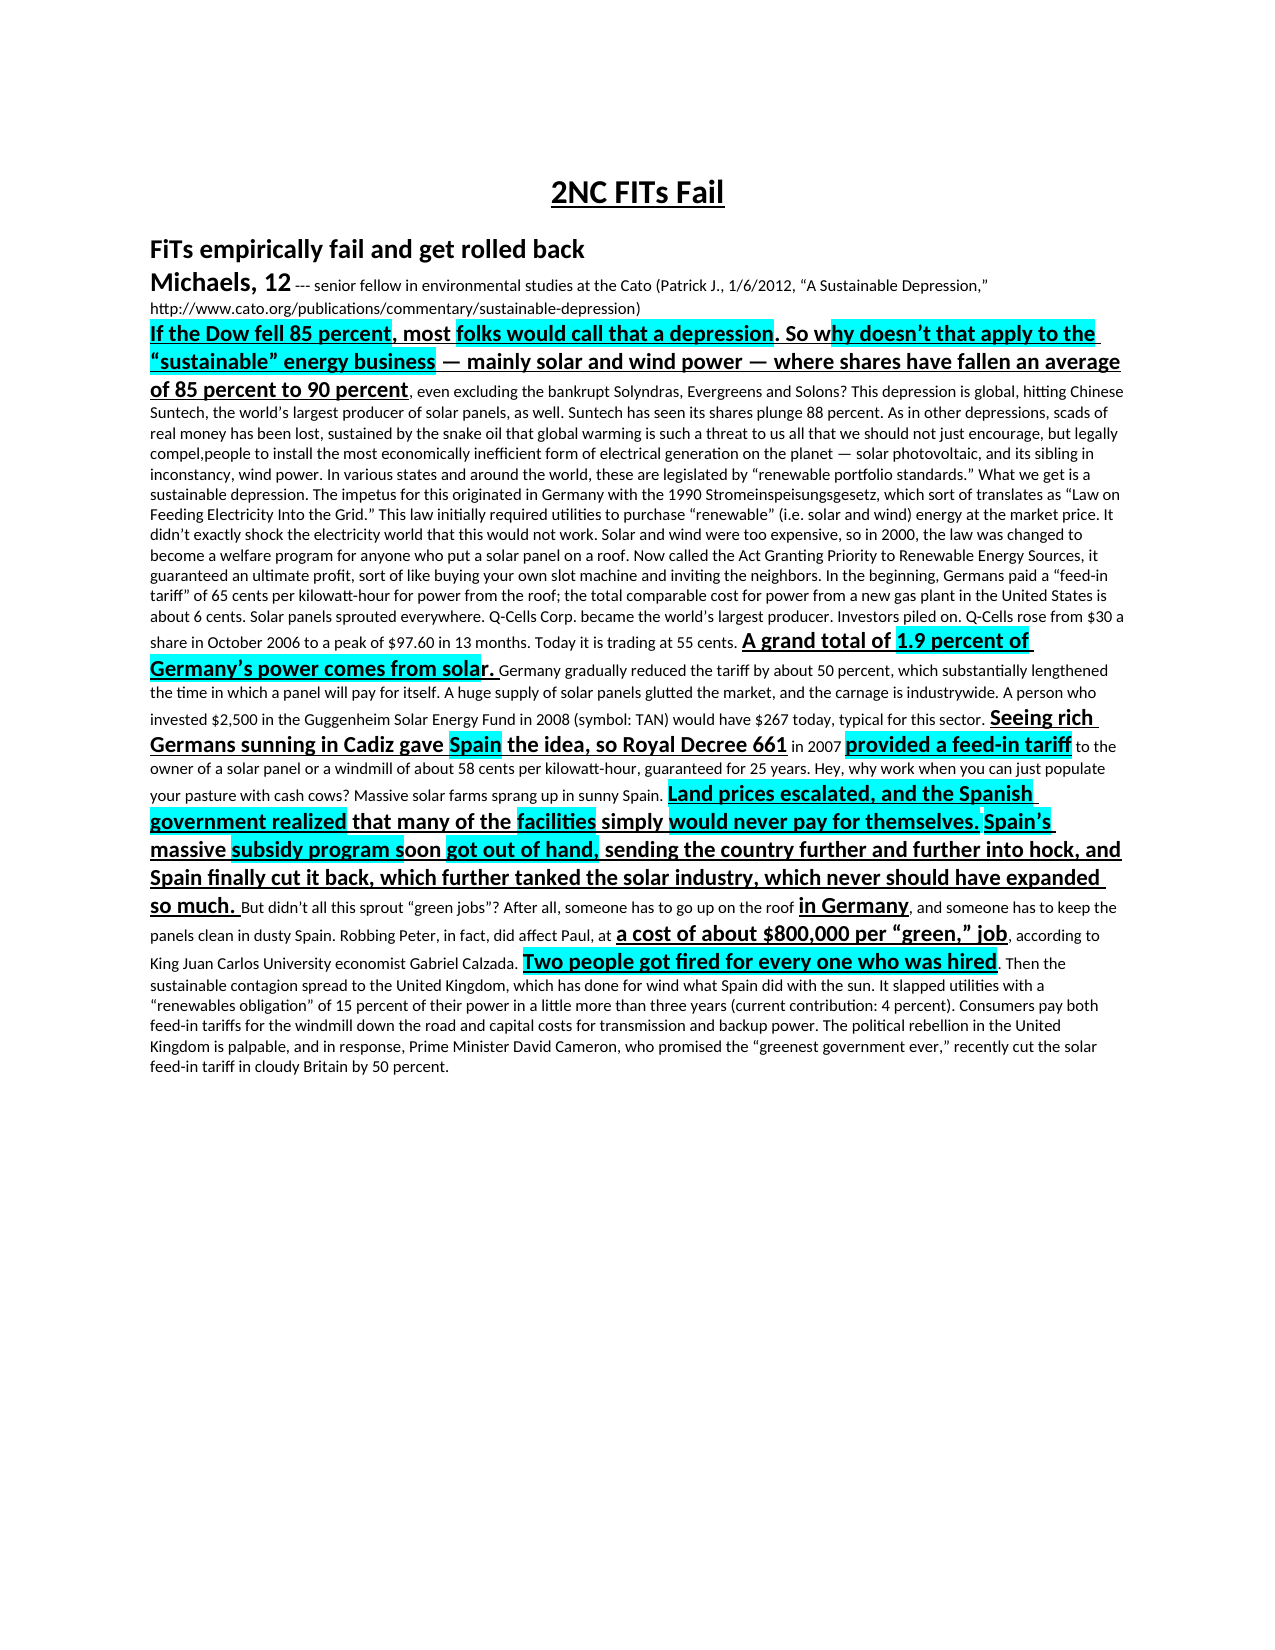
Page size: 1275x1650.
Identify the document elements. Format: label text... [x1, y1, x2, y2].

subtitle FiTs empirically fail and get rolled back [150, 232, 1125, 265]
text Michaels, 12 --- senior fellow in environmental studies at the Cato (Patrick J., 1/6/2012, “A Sustainable Depression,” http://www.cato.org/publications/commentary/sustainable-depression) [150, 265, 1125, 319]
text If the Dow fell 85 percent, most folks would call that a depression. So why doesn’t that apply to the “sustainable” energy business — mainly solar and wind power — where shares have fallen an average of 85 percent to 90 percent, even excluding the bankrupt Solyndras, Evergreens and Solons? This depression is global, hitting Chinese Suntech, the world’s largest producer of solar panels, as well. Suntech has seen its shares plunge 88 percent. As in other depressions, scads of real money has been lost, sustained by the snake oil that global warming is such a threat to us all that we should not just encourage, but legally compel,people to install the most economically inefficient form of electrical generation on the planet — solar photovoltaic, and its sibling in inconstancy, wind power. In various states and around the world, these are legislated by “renewable portfolio standards.” What we get is a sustainable depression. The impetus for this originated in Germany with the 1990 Stromeinspeisungsgesetz, which sort of translates as “Law on Feeding Electricity Into the Grid.” This law initially required utilities to purchase “renewable” (i.e. solar and wind) energy at the market price. It didn’t exactly shock the electricity world that this would not work. Solar and wind were too expensive, so in 2000, the law was changed to become a welfare program for anyone who put a solar panel on a roof. Now called the Act Granting Priority to Renewable Energy Sources, it guaranteed an ultimate profit, sort of like buying your own slot machine and inviting the neighbors. In the beginning, Germans paid a “feed-in tariff” of 65 cents per kilowatt-hour for power from the roof; the total comparable cost for power from a new gas plant in the United States is about 6 cents. Solar panels sprouted everywhere. Q-Cells Corp. became the world’s largest producer. Investors piled on. Q-Cells rose from $30 a share in October 2006 to a peak of $97.60 in 13 months. Today it is trading at 55 cents. A grand total of 1.9 percent of Germany’s power comes from solar. Germany gradually reduced the tariff by about 50 percent, which substantially lengthened the time in which a panel will pay for itself. A huge supply of solar panels glutted the market, and the carnage is industrywide. A person who invested $2,500 in the Guggenheim Solar Energy Fund in 2008 (symbol: TAN) would have $267 today, typical for this sector. Seeing rich Germans sunning in Cadiz gave Spain the idea, so Royal Decree 661 in 2007 provided a feed-in tariff to the owner of a solar panel or a windmill of about 58 cents per kilowatt-hour, guaranteed for 25 years. Hey, why work when you can just populate your pasture with cash cows? Massive solar farms sprang up in sunny Spain. Land prices escalated, and the Spanish government realized that many of the facilities simply would never pay for themselves. Spain’s massive subsidy program soon got out of hand, sending the country further and further into hock, and Spain finally cut it back, which further tanked the solar industry, which never should have expanded so much. But didn’t all this sprout “green jobs”? After all, someone has to go up on the roof in Germany, and someone has to keep the panels clean in dusty Spain. Robbing Peter, in fact, did affect Paul, at a cost of about $800,000 per “green,” job, according to King Juan Carlos University economist Gabriel Calzada. Two people got fired for every one who was hired. Then the sustainable contagion spread to the United Kingdom, which has done for wind what Spain did with the sun. It slapped utilities with a “renewables obligation” of 15 percent of their power in a little more than three years (current contribution: 4 percent). Consumers pay both feed-in tariffs for the windmill down the road and capital costs for transmission and backup power. The political rebellion in the United Kingdom is palpable, and in response, Prime Minister David Cameron, who promised the “greenest government ever,” recently cut the solar feed-in tariff in cloudy Britain by 50 percent. [150, 319, 1125, 1077]
subtitle 2NC FITs Fail [150, 171, 1125, 212]
